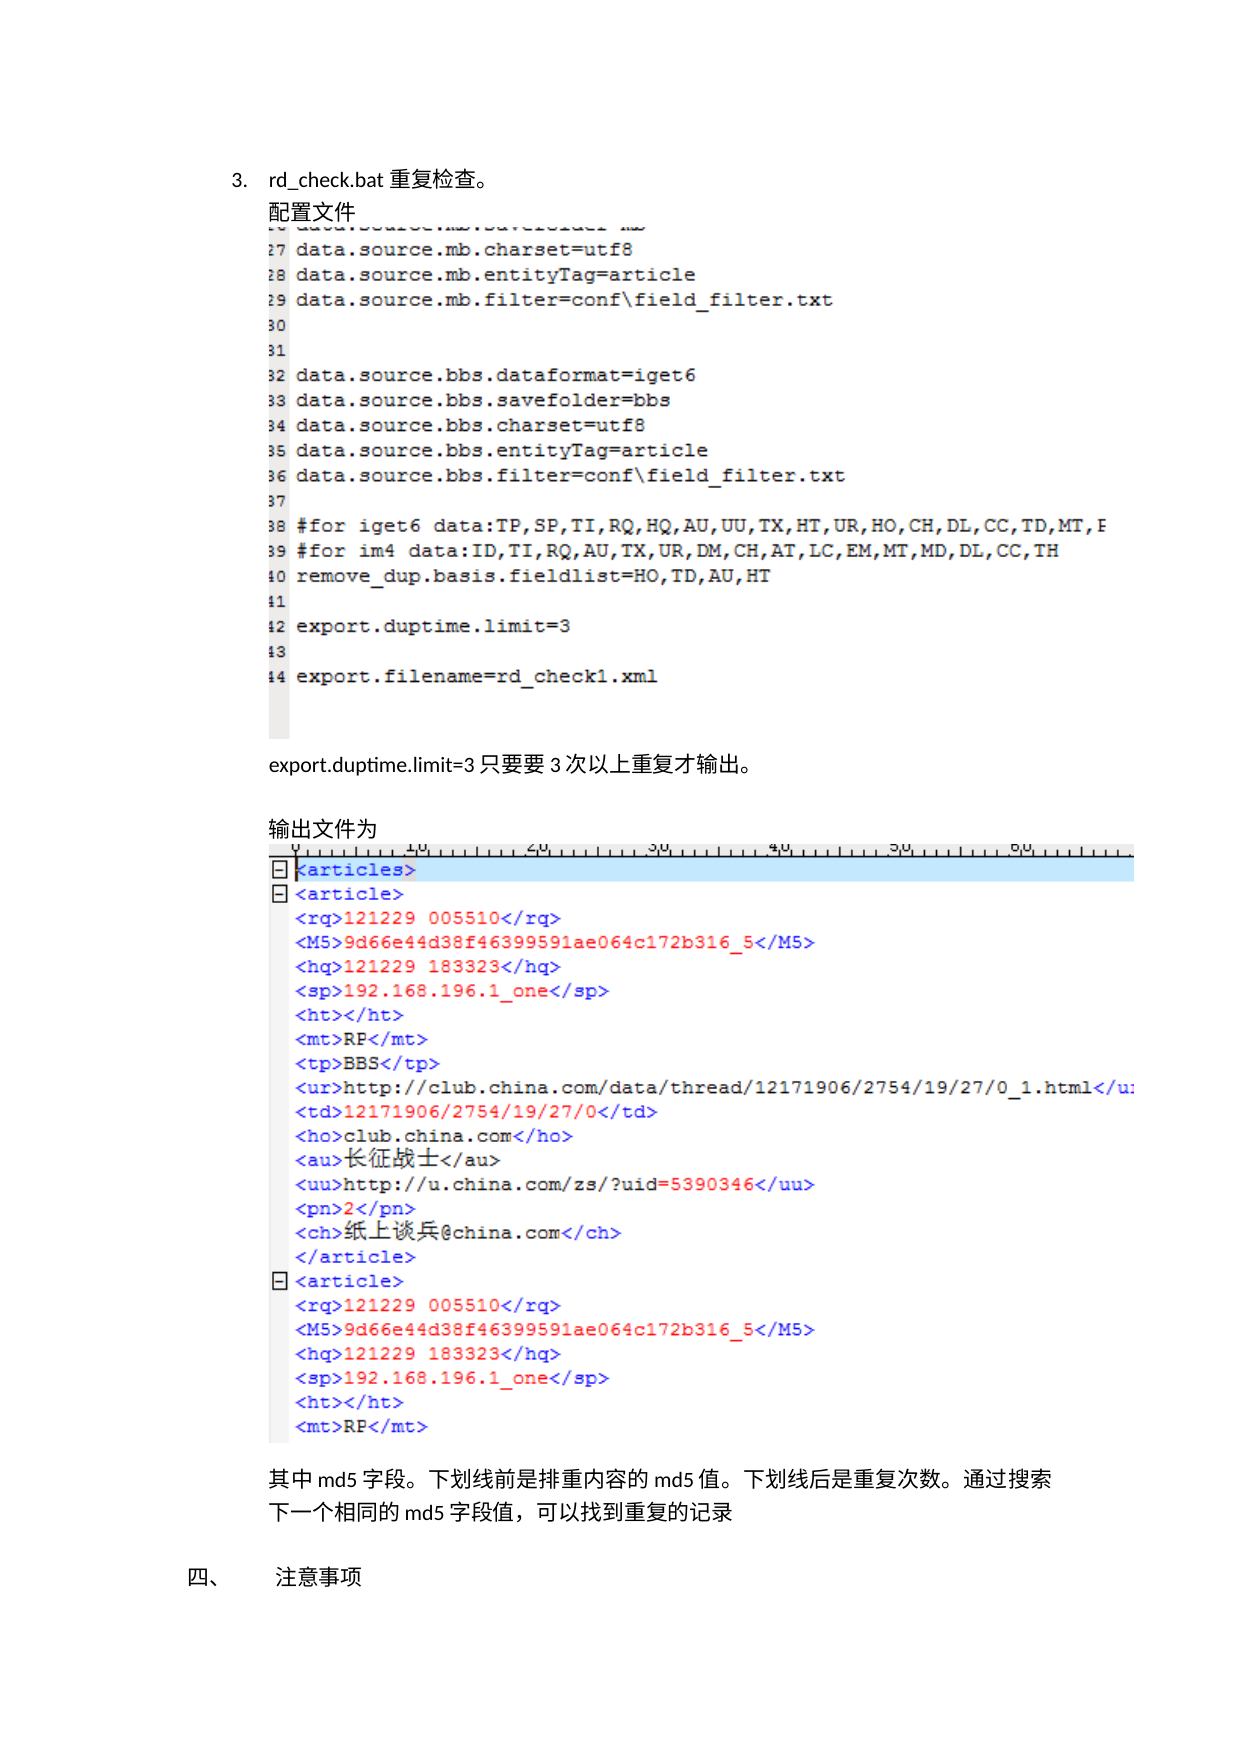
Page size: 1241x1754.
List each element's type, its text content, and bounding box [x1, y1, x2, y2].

picture [268, 844, 1134, 1443]
picture [268, 227, 1106, 739]
list export.duptime.limit=3 只要要3次以上重复才输出。 [269, 747, 1053, 779]
list 配置文件 [269, 194, 1053, 227]
list 注意事项 [187, 1559, 1053, 1592]
list 其中md5字段。下划线前是排重内容的md5值。下划线后是重复次数。通过搜索下一个相同的md5字段值，可以找到重复的记录 [269, 1462, 1053, 1527]
list rd_check.bat 重复检查。 [231, 162, 1053, 194]
list 输出文件为 [269, 812, 1053, 844]
